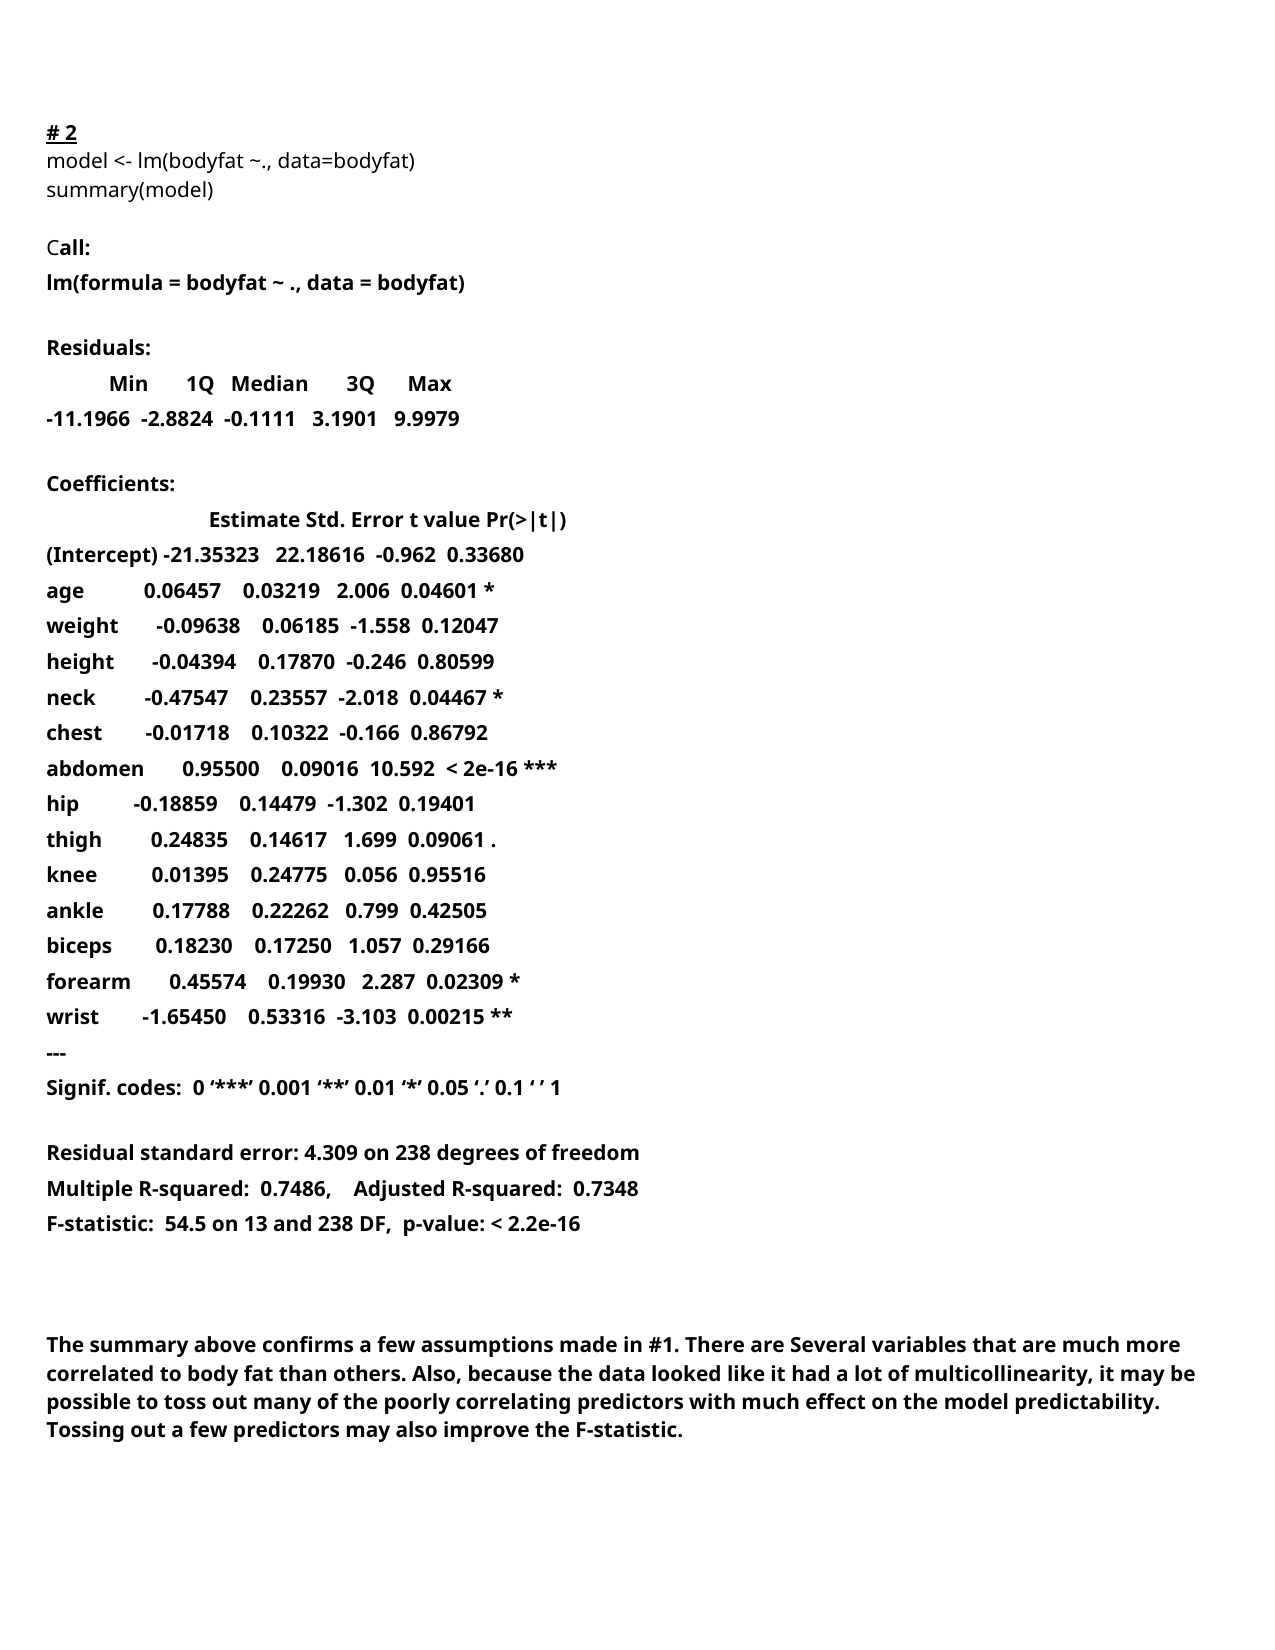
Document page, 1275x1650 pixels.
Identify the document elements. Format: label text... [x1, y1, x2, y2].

text abdomen 0.95500 0.09016 10.592 < 2e-16 *** [46, 754, 1227, 782]
text knee 0.01395 0.24775 0.056 0.95516 [46, 860, 1227, 889]
text height -0.04394 0.17870 -0.246 0.80599 [46, 647, 1227, 676]
text summary(model) [46, 175, 1227, 203]
text --- [46, 1038, 1227, 1066]
text -11.1966 -2.8824 -0.1111 3.1901 9.9979 [46, 404, 1227, 433]
text (Intercept) -21.35323 22.18616 -0.962 0.33680 [46, 541, 1227, 569]
text Call: [46, 233, 1227, 261]
text Residuals: [46, 333, 1227, 362]
text neck -0.47547 0.23557 -2.018 0.04467 * [46, 683, 1227, 711]
text Estimate Std. Error t value Pr(>|t|) [46, 505, 1227, 533]
text thigh 0.24835 0.14617 1.699 0.09061 . [46, 825, 1227, 853]
text Residual standard error: 4.309 on 238 degrees of freedom [46, 1138, 1227, 1167]
text chest -0.01718 0.10322 -0.166 0.86792 [46, 718, 1227, 747]
text The summary above confirms a few assumptions made in #1. There are Several variables that are much more correlated to body fat than others. Also, because the data looked like it had a lot of multicollinearity, it may be possible to toss out many of the poorly correlating predictors with much effect on the model predictability. Tossing out a few predictors may also improve the F-statistic. [46, 1330, 1227, 1444]
text Coefficients: [46, 469, 1227, 498]
text weight -0.09638 0.06185 -1.558 0.12047 [46, 612, 1227, 640]
text # 2 [46, 118, 1227, 147]
text lm(formula = bodyfat ~ ., data = bodyfat) [46, 268, 1227, 297]
text Signif. codes: 0 ‘***’ 0.001 ‘**’ 0.01 ‘*’ 0.05 ‘.’ 0.1 ‘ ’ 1 [46, 1073, 1227, 1102]
text age 0.06457 0.03219 2.006 0.04601 * [46, 576, 1227, 604]
text forearm 0.45574 0.19930 2.287 0.02309 * [46, 967, 1227, 995]
text wrist -1.65450 0.53316 -3.103 0.00215 ** [46, 1002, 1227, 1031]
text Multiple R-squared: 0.7486, Adjusted R-squared: 0.7348 [46, 1174, 1227, 1202]
text Min 1Q Median 3Q Max [46, 369, 1227, 397]
text hip -0.18859 0.14479 -1.302 0.19401 [46, 789, 1227, 818]
text F-statistic: 54.5 on 13 and 238 DF, p-value: < 2.2e-16 [46, 1209, 1227, 1238]
text ankle 0.17788 0.22262 0.799 0.42505 [46, 896, 1227, 924]
text model <- lm(bodyfat ~., data=bodyfat) [46, 147, 1227, 175]
text biceps 0.18230 0.17250 1.057 0.29166 [46, 931, 1227, 960]
